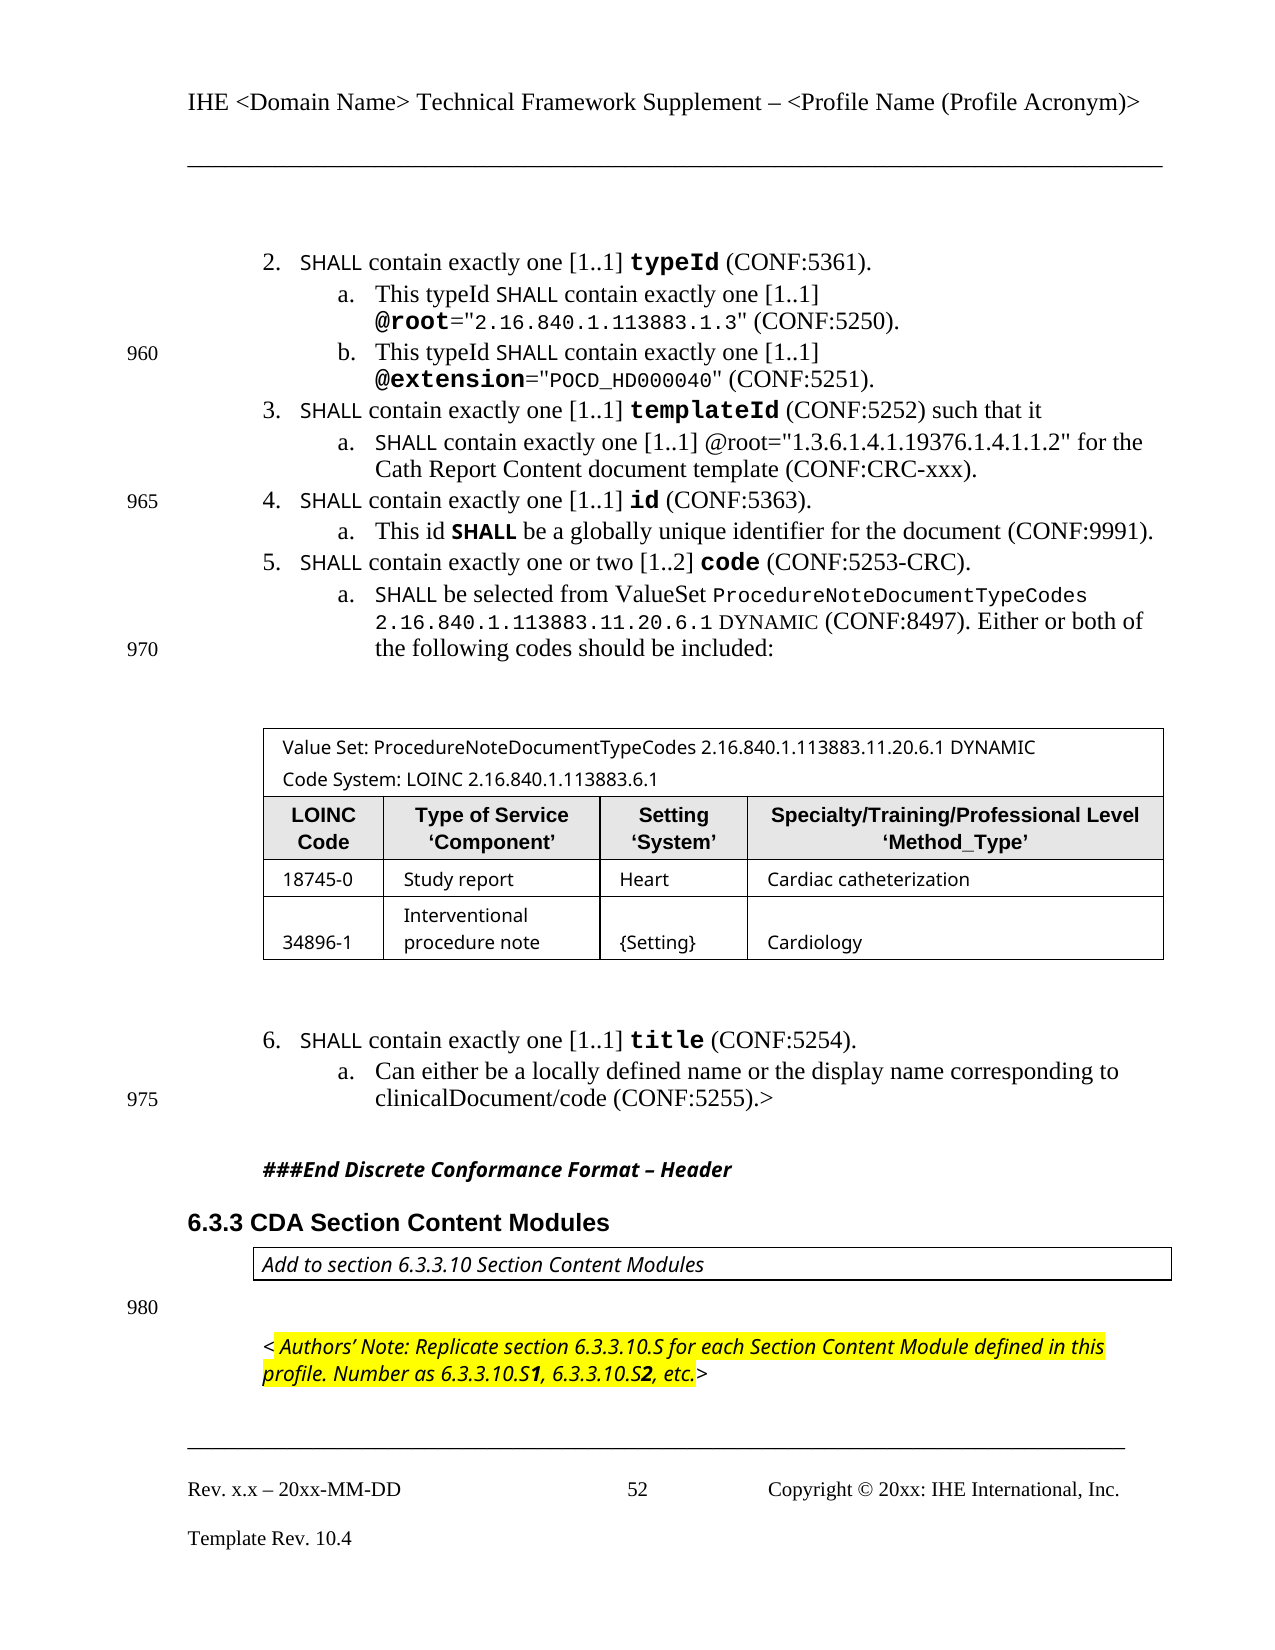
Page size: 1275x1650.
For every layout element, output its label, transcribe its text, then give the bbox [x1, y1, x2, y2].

list SHALL contain exactly one [1..1] id (CONF:5363). [262, 487, 1162, 514]
table_cell Cardiac catheterization [748, 860, 1163, 896]
table_cell Heart [601, 860, 747, 896]
table_cell Cardiology [748, 897, 1163, 959]
table_cell Interventional procedure note [384, 897, 599, 959]
table_cell {Setting} [601, 897, 747, 959]
text Add to section 6.3.3.10 Section Content Modules [254, 1248, 1171, 1279]
table_cell Type of Service ‘Component’ [384, 797, 599, 859]
text ###End Discrete Conformance Format – Header [262, 1156, 1162, 1183]
list SHALL contain exactly one [1..1] @root="1.3.6.1.4.1.19376.1.4.1.1.2" for the Cath Report Content document template (CONF:CRC-xxx). [337, 428, 1162, 482]
list SHALL contain exactly one [1..1] typeId (CONF:5361). [262, 249, 1162, 276]
table_cell LOINC Code [264, 797, 383, 859]
table_cell Specialty/Training/Professional Level ‘Method_Type’ [748, 797, 1163, 859]
subtitle 6.3.3 CDA Section Content Modules [187, 1208, 1162, 1237]
list SHALL contain exactly one or two [1..2] code (CONF:5253-CRC). [262, 549, 1162, 576]
list SHALL contain exactly one [1..1] title (CONF:5254). [262, 1027, 1162, 1054]
table_cell Setting ‘System’ [601, 797, 747, 859]
table_cell Study report [384, 860, 599, 896]
list Can either be a locally defined name or the display name corresponding to clinicalDocument/code (CONF:5255).> [337, 1058, 1162, 1112]
table_cell 18745-0 [264, 860, 383, 896]
list This typeId SHALL contain exactly one [1..1] @extension="POCD_HD000040" (CONF:5251). [337, 339, 1162, 393]
list This typeId SHALL contain exactly one [1..1] @root="2.16.840.1.113883.1.3" (CONF:5250). [337, 280, 1162, 334]
list This id SHALL be a globally unique identifier for the document (CONF:9991). [337, 518, 1162, 545]
table_cell 34896-1 [264, 897, 383, 959]
table_header Value Set: ProcedureNoteDocumentTypeCodes 2.16.840.1.113883.11.20.6.1 DYNAMIC Code System: LOINC 2.16.840.1.113883.6.1 [264, 729, 1163, 796]
list SHALL contain exactly one [1..1] templateId (CONF:5252) such that it [262, 397, 1162, 424]
text < Authors’ Note: Replicate section 6.3.3.10.S for each Section Content Module defined in this profile. Number as 6.3.3.10.S1, 6.3.3.10.S2, etc.> [696, 1333, 1162, 1387]
list SHALL be selected from ValueSet ProcedureNoteDocumentTypeCodes 2.16.840.1.113883.11.20.6.1 DYNAMIC (CONF:8497). Either or both of the following codes should be included: [337, 580, 1162, 662]
